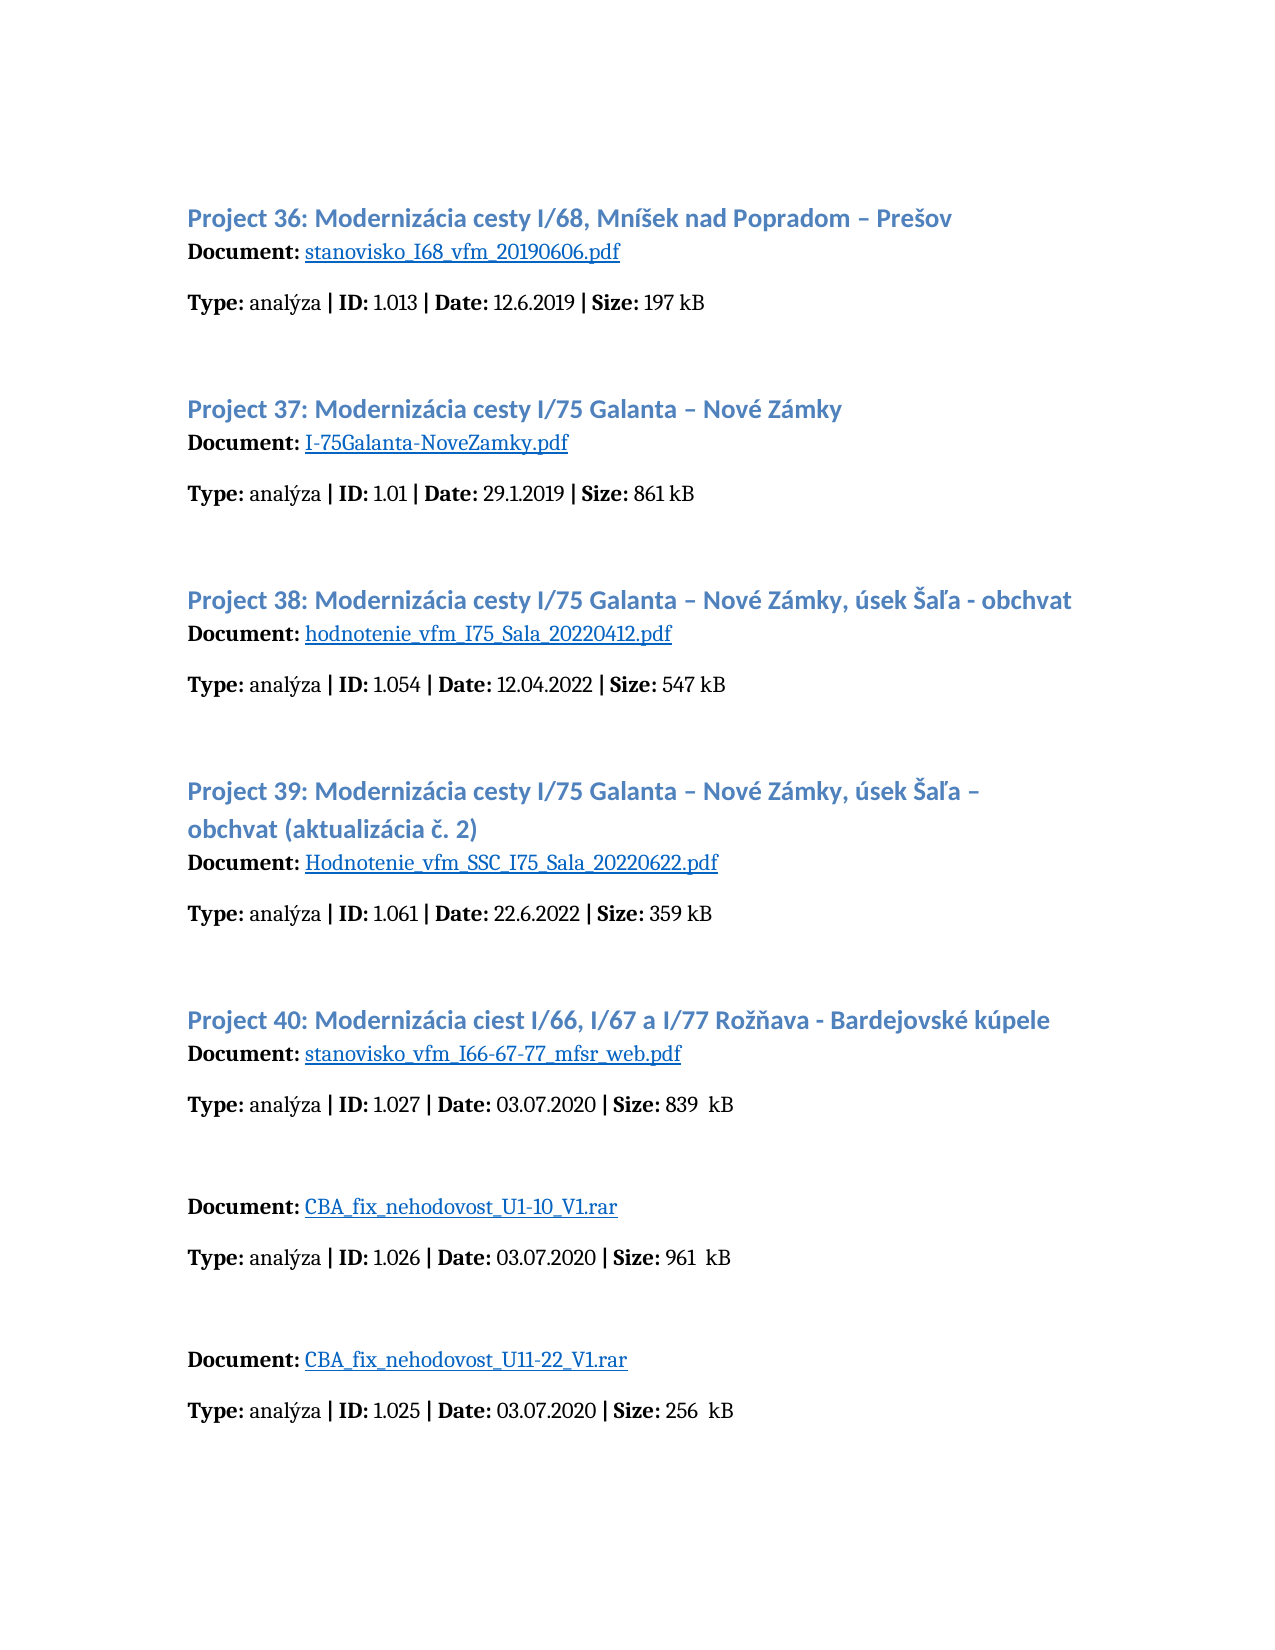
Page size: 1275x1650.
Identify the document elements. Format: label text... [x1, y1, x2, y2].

text Document: hodnotenie_vfm_I75_Sala_20220412.pdf [187, 621, 1087, 647]
text Type: analýza | ID: 1.026 | Date: 03.07.2020 | Size: 961 kB [187, 1245, 1087, 1272]
text Type: analýza | ID: 1.025 | Date: 03.07.2020 | Size: 256 kB [187, 1398, 1087, 1425]
subtitle Project 40: Modernizácia ciest I/66, I/67 a I/77 Rožňava - Bardejovské kúpele [187, 1003, 1087, 1036]
text Document: stanovisko_vfm_I66-67-77_mfsr_web.pdf [187, 1041, 1087, 1067]
subtitle Project 37: Modernizácia cesty I/75 Galanta – Nové Zámky [187, 392, 1087, 425]
text Document: I-75Galanta-NoveZamky.pdf [187, 430, 1087, 456]
text Type: analýza | ID: 1.013 | Date: 12.6.2019 | Size: 197 kB [187, 290, 1087, 316]
subtitle Project 36: Modernizácia cesty I/68, Mníšek nad Popradom – Prešov [187, 201, 1087, 234]
text Document: CBA_fix_nehodovost_U1-10_V1.rar [187, 1194, 1087, 1221]
text Type: analýza | ID: 1.027 | Date: 03.07.2020 | Size: 839 kB [187, 1092, 1087, 1118]
subtitle Project 39: Modernizácia cesty I/75 Galanta – Nové Zámky, úsek Šaľa – obchvat (aktualizácia č. 2) [187, 774, 1087, 845]
text Document: CBA_fix_nehodovost_U11-22_V1.rar [187, 1347, 1087, 1374]
text Document: Hodnotenie_vfm_SSC_I75_Sala_20220622.pdf [187, 850, 1087, 876]
text Type: analýza | ID: 1.054 | Date: 12.04.2022 | Size: 547 kB [187, 672, 1087, 698]
text Type: analýza | ID: 1.061 | Date: 22.6.2022 | Size: 359 kB [187, 901, 1087, 927]
subtitle Project 38: Modernizácia cesty I/75 Galanta – Nové Zámky, úsek Šaľa - obchvat [187, 583, 1087, 616]
text Document: stanovisko_I68_vfm_20190606.pdf [187, 239, 1087, 265]
text Type: analýza | ID: 1.01 | Date: 29.1.2019 | Size: 861 kB [187, 481, 1087, 507]
